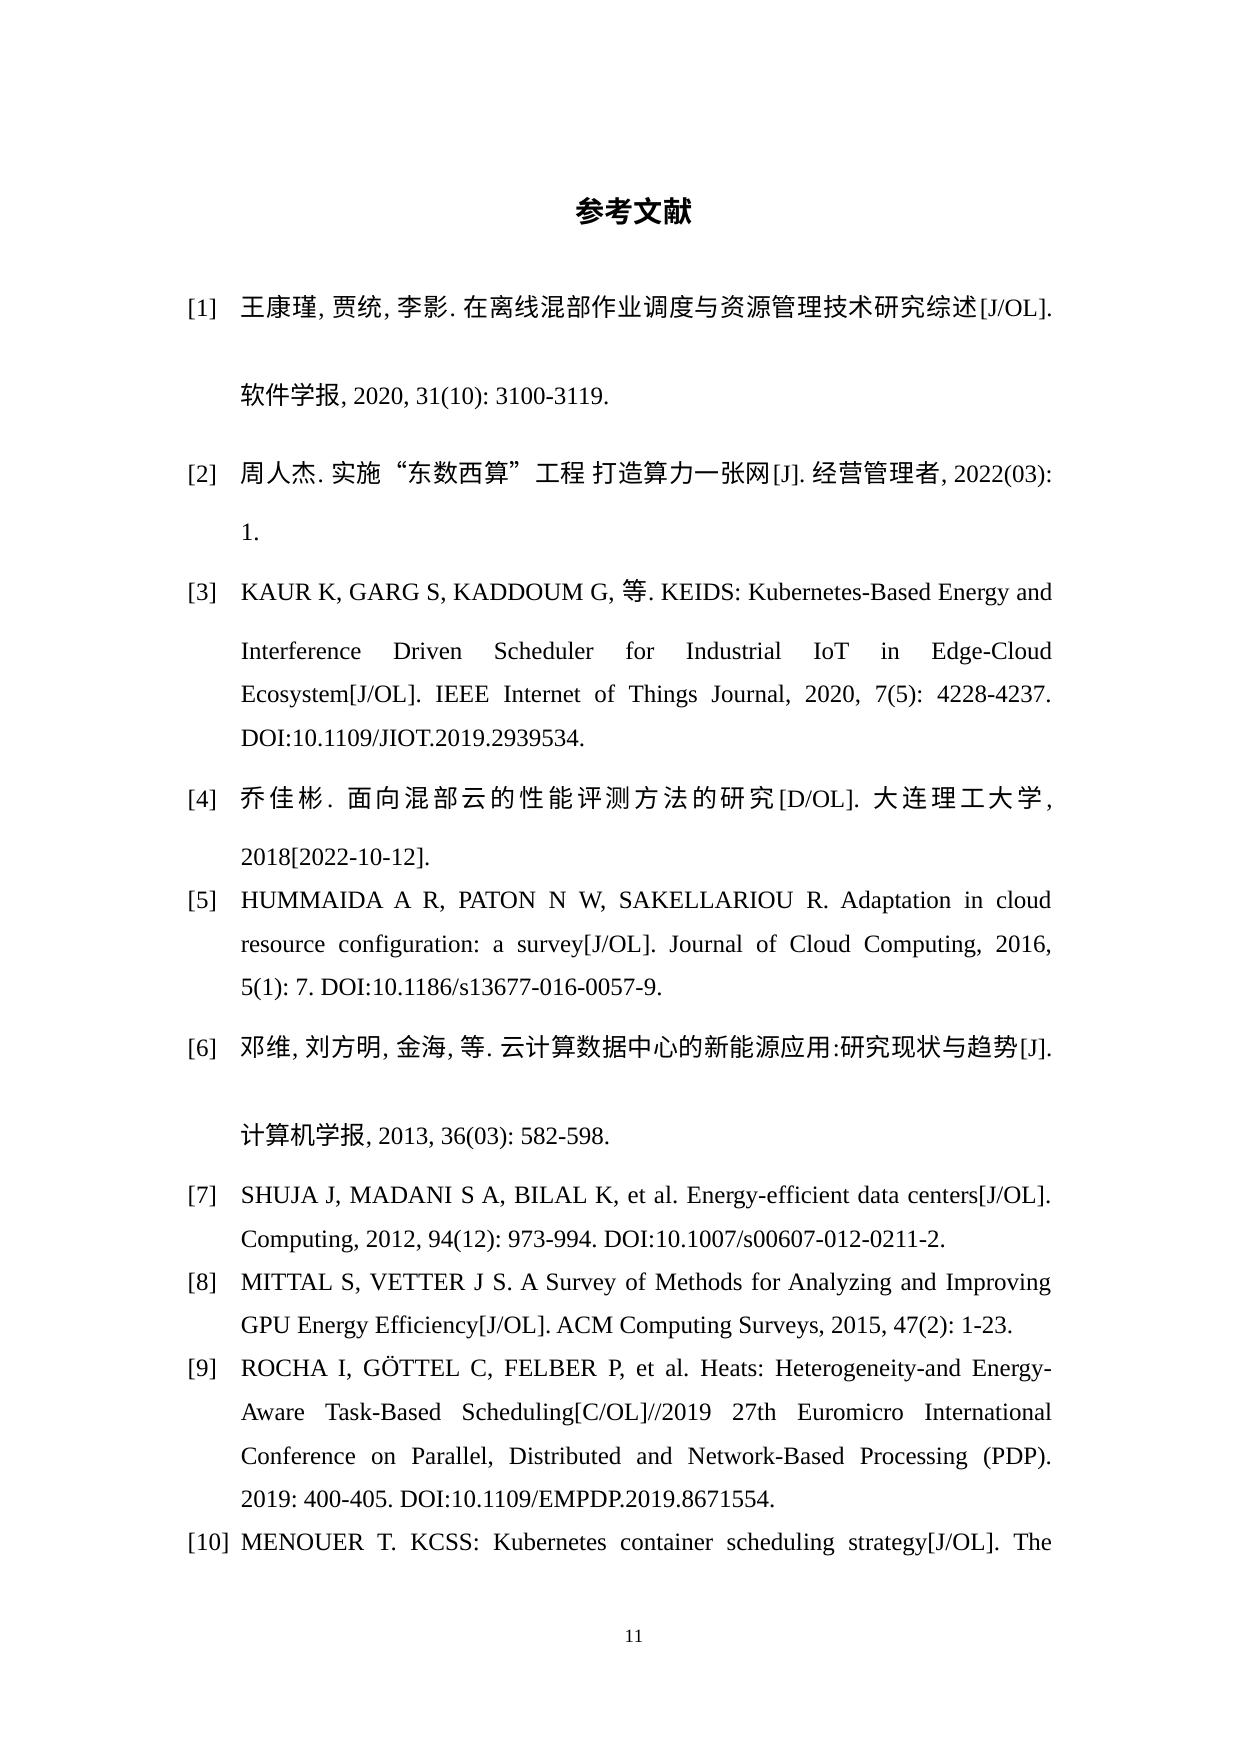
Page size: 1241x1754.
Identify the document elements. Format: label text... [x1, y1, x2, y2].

text 参考文献 [187, 178, 1053, 243]
list [4] 乔佳彬. 面向混部云的性能评测方法的研究[D/OL]. 大连理工大学, 2018[2022-10-12]. [187, 764, 1053, 873]
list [187, 1525, 1053, 1558]
list [1] 王康瑾, 贾统, 李影. 在离线混部作业调度与资源管理技术研究综述[J/OL]. 软件学报, 2020, 31(10): 3100-3119. [187, 273, 1053, 426]
list [9] ROCHA I, GÖTTEL C, FELBER P, et al. Heats: Heterogeneity-and Energy-Aware Task-Based Scheduling[C/OL]//2019 27th Euromicro International Conference on Parallel, Distributed and Network-Based Processing (PDP). 2019: 400-405. DOI:10.1109/EMPDP.2019.8671554. [187, 1351, 1053, 1515]
list [8] MITTAL S, VETTER J S. A Survey of Methods for Analyzing and Improving GPU Energy Efficiency[J/OL]. ACM Computing Surveys, 2015, 47(2): 1-23. [187, 1265, 1053, 1341]
list [7] SHUJA J, MADANI S A, BILAL K, et al. Energy-efficient data centers[J/OL]. Computing, 2012, 94(12): 973-994. DOI:10.1007/s00607-012-0211-2. [187, 1178, 1053, 1255]
list [2] 周人杰. 实施“东数西算”工程 打造算力一张网[J]. 经营管理者, 2022(03): 1. [187, 439, 1053, 547]
list [5] HUMMAIDA A R, PATON N W, SAKELLARIOU R. Adaptation in cloud resource configuration: a survey[J/OL]. Journal of Cloud Computing, 2016, 5(1): 7. DOI:10.1186/s13677-016-0057-9. [187, 883, 1053, 1003]
list [6] 邓维, 刘方明, 金海, 等. 云计算数据中心的新能源应用:研究现状与趋势[J]. 计算机学报, 2013, 36(03): 582-598. [187, 1013, 1053, 1166]
list [3] KAUR K, GARG S, KADDOUM G, 等. KEIDS: Kubernetes-Based Energy and Interference Driven Scheduler for Industrial IoT in Edge-Cloud Ecosystem[J/OL]. IEEE Internet of Things Journal, 2020, 7(5): 4228-4237. DOI:10.1109/JIOT.2019.2939534. [187, 557, 1053, 754]
